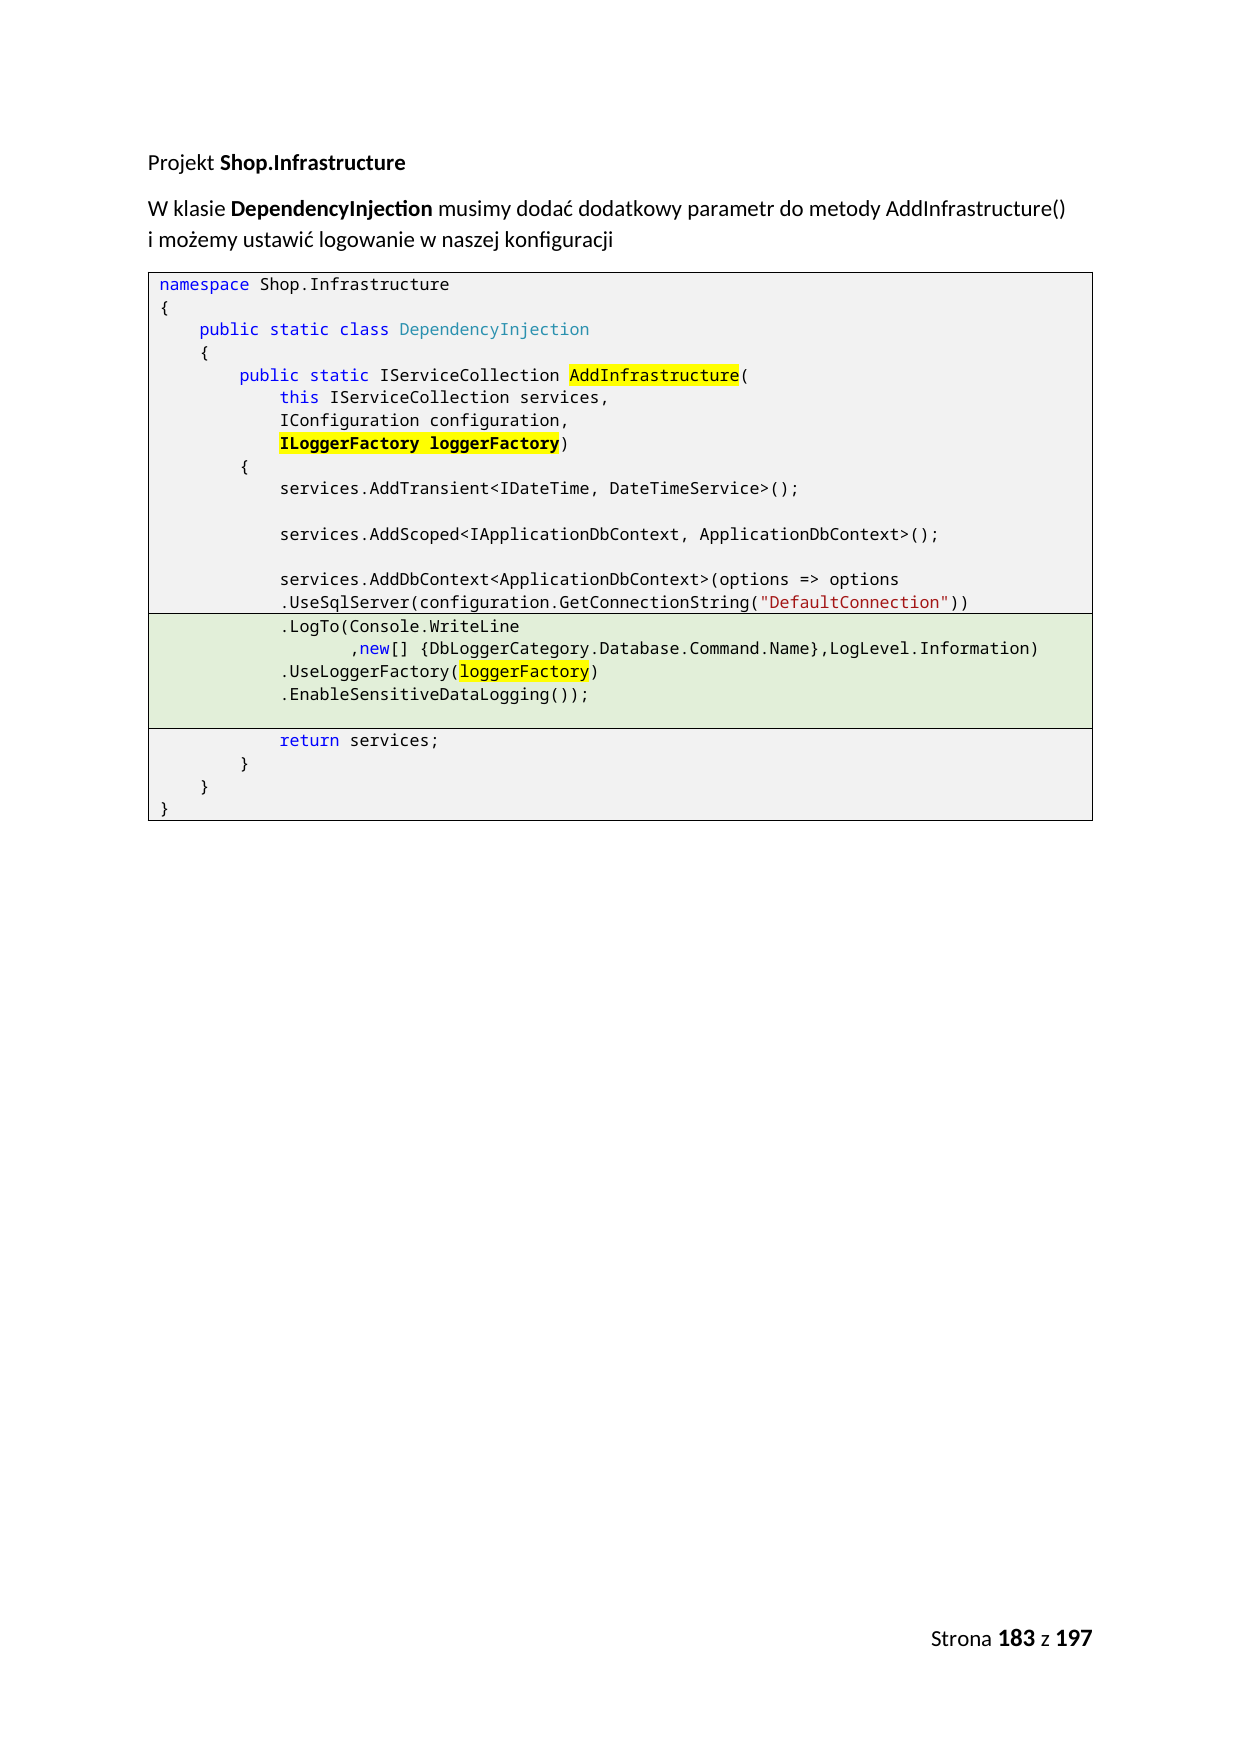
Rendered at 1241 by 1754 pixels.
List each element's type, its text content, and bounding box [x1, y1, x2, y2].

text Projekt Shop.Infrastructure [148, 148, 1093, 176]
table_cell return services; } } } [149, 729, 1092, 820]
table_cell .LogTo(Console.WriteLine ,new[] {DbLoggerCategory.Database.Command.Name},LogLevel.Information) .UseLoggerFactory(loggerFactory) .EnableSensitiveDataLogging()); [149, 614, 1092, 728]
text W klasie DependencyInjection musimy dodać dodatkowy parametr do metody AddInfrastructure() i możemy ustawić logowanie w naszej konfiguracji [148, 194, 1093, 253]
table_header namespace Shop.Infrastructure { public static class DependencyInjection { public static IServiceCollection AddInfrastructure( this IServiceCollection services, IConfiguration configuration, ILoggerFactory loggerFactory) { services.AddTransient<IDateTime, DateTimeService>(); services.AddScoped<IApplicationDbContext, ApplicationDbContext>(); services.AddDbContext<ApplicationDbContext>(options => options .UseSqlServer(configuration.GetConnectionString("DefaultConnection")) [149, 273, 1092, 613]
